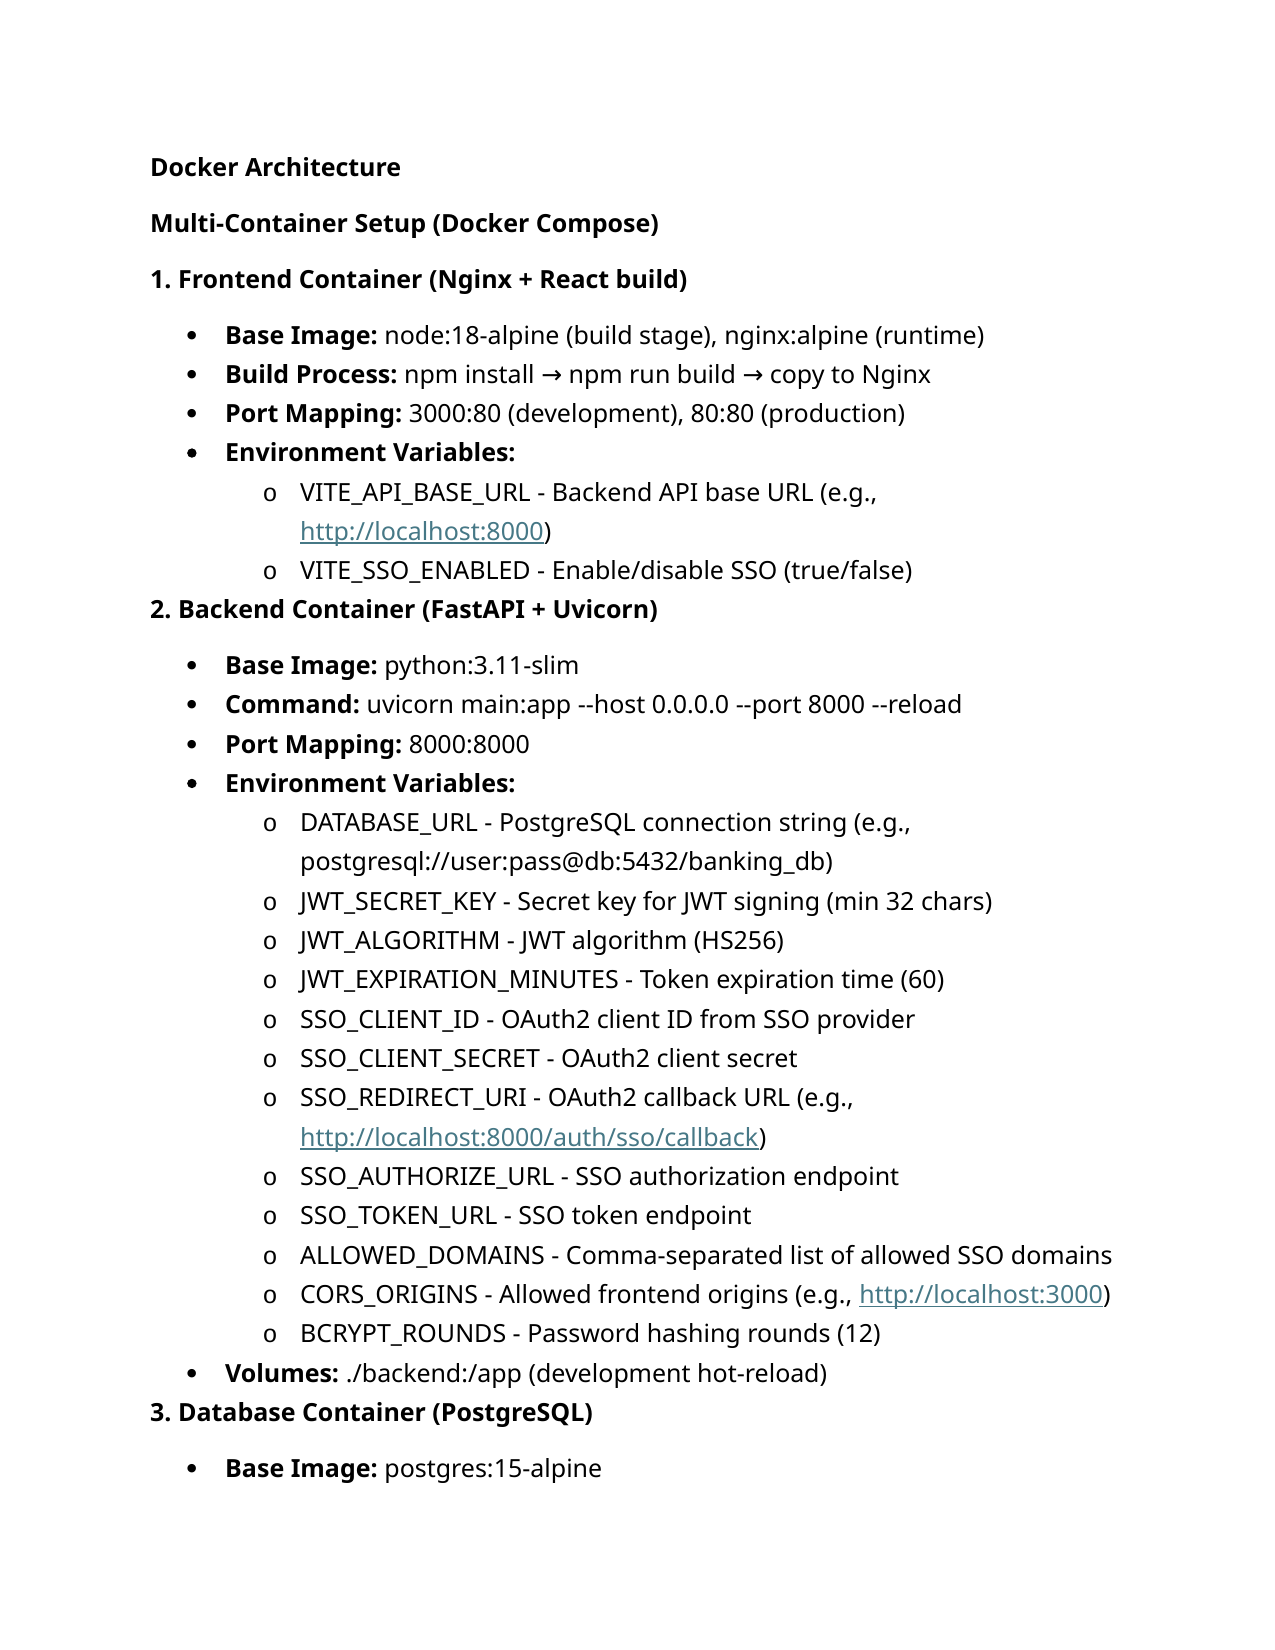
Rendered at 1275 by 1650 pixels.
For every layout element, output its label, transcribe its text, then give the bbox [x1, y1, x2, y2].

text 2. Backend Container (FastAPI + Uvicorn) [150, 592, 1125, 626]
list Base Image: node:18-alpine (build stage), nginx:alpine (runtime) [187, 317, 1125, 352]
list Environment Variables: [187, 765, 1125, 799]
list SSO_AUTHORIZE_URL - SSO authorization endpoint [262, 1158, 1125, 1193]
text 3. Database Container (PostgreSQL) [150, 1394, 1125, 1429]
list DATABASE_URL - PostgreSQL connection string (e.g., postgresql://user:pass@db:5432/banking_db) [262, 804, 1125, 878]
list Port Mapping: 8000:8000 [187, 726, 1125, 760]
list SSO_CLIENT_ID - OAuth2 client ID from SSO provider [262, 1001, 1125, 1036]
list VITE_SSO_ENABLED - Enable/disable SSO (true/false) [262, 553, 1125, 587]
list CORS_ORIGINS - Allowed frontend origins (e.g., http://localhost:3000) [262, 1277, 1125, 1311]
list JWT_EXPIRATION_MINUTES - Token expiration time (60) [262, 962, 1125, 996]
text Multi-Container Setup (Docker Compose) [150, 206, 1125, 240]
list SSO_CLIENT_SECRET - OAuth2 client secret [262, 1041, 1125, 1075]
list Environment Variables: [187, 435, 1125, 469]
list SSO_REDIRECT_URI - OAuth2 callback URL (e.g., http://localhost:8000/auth/sso/callback) [262, 1080, 1125, 1153]
list Command: uvicorn main:app --host 0.0.0.0 --port 8000 --reload [187, 687, 1125, 721]
list Base Image: python:3.11-slim [187, 648, 1125, 682]
text 1. Frontend Container (Nginx + React build) [150, 262, 1125, 296]
list BCRYPT_ROUNDS - Password hashing rounds (12) [262, 1316, 1125, 1350]
list Volumes: ./backend:/app (development hot-reload) [187, 1355, 1125, 1389]
list JWT_ALGORITHM - JWT algorithm (HS256) [262, 922, 1125, 957]
list SSO_TOKEN_URL - SSO token endpoint [262, 1198, 1125, 1232]
list Build Process: npm install → npm run build → copy to Nginx [187, 357, 1125, 391]
list Port Mapping: 3000:80 (development), 80:80 (production) [187, 396, 1125, 430]
list Base Image: postgres:15-alpine [187, 1450, 1125, 1484]
list JWT_SECRET_KEY - Secret key for JWT signing (min 32 chars) [262, 883, 1125, 917]
text Docker Architecture [150, 150, 1125, 184]
list ALLOWED_DOMAINS - Comma-separated list of allowed SSO domains [262, 1237, 1125, 1272]
list VITE_API_BASE_URL - Backend API base URL (e.g., http://localhost:8000) [262, 474, 1125, 548]
